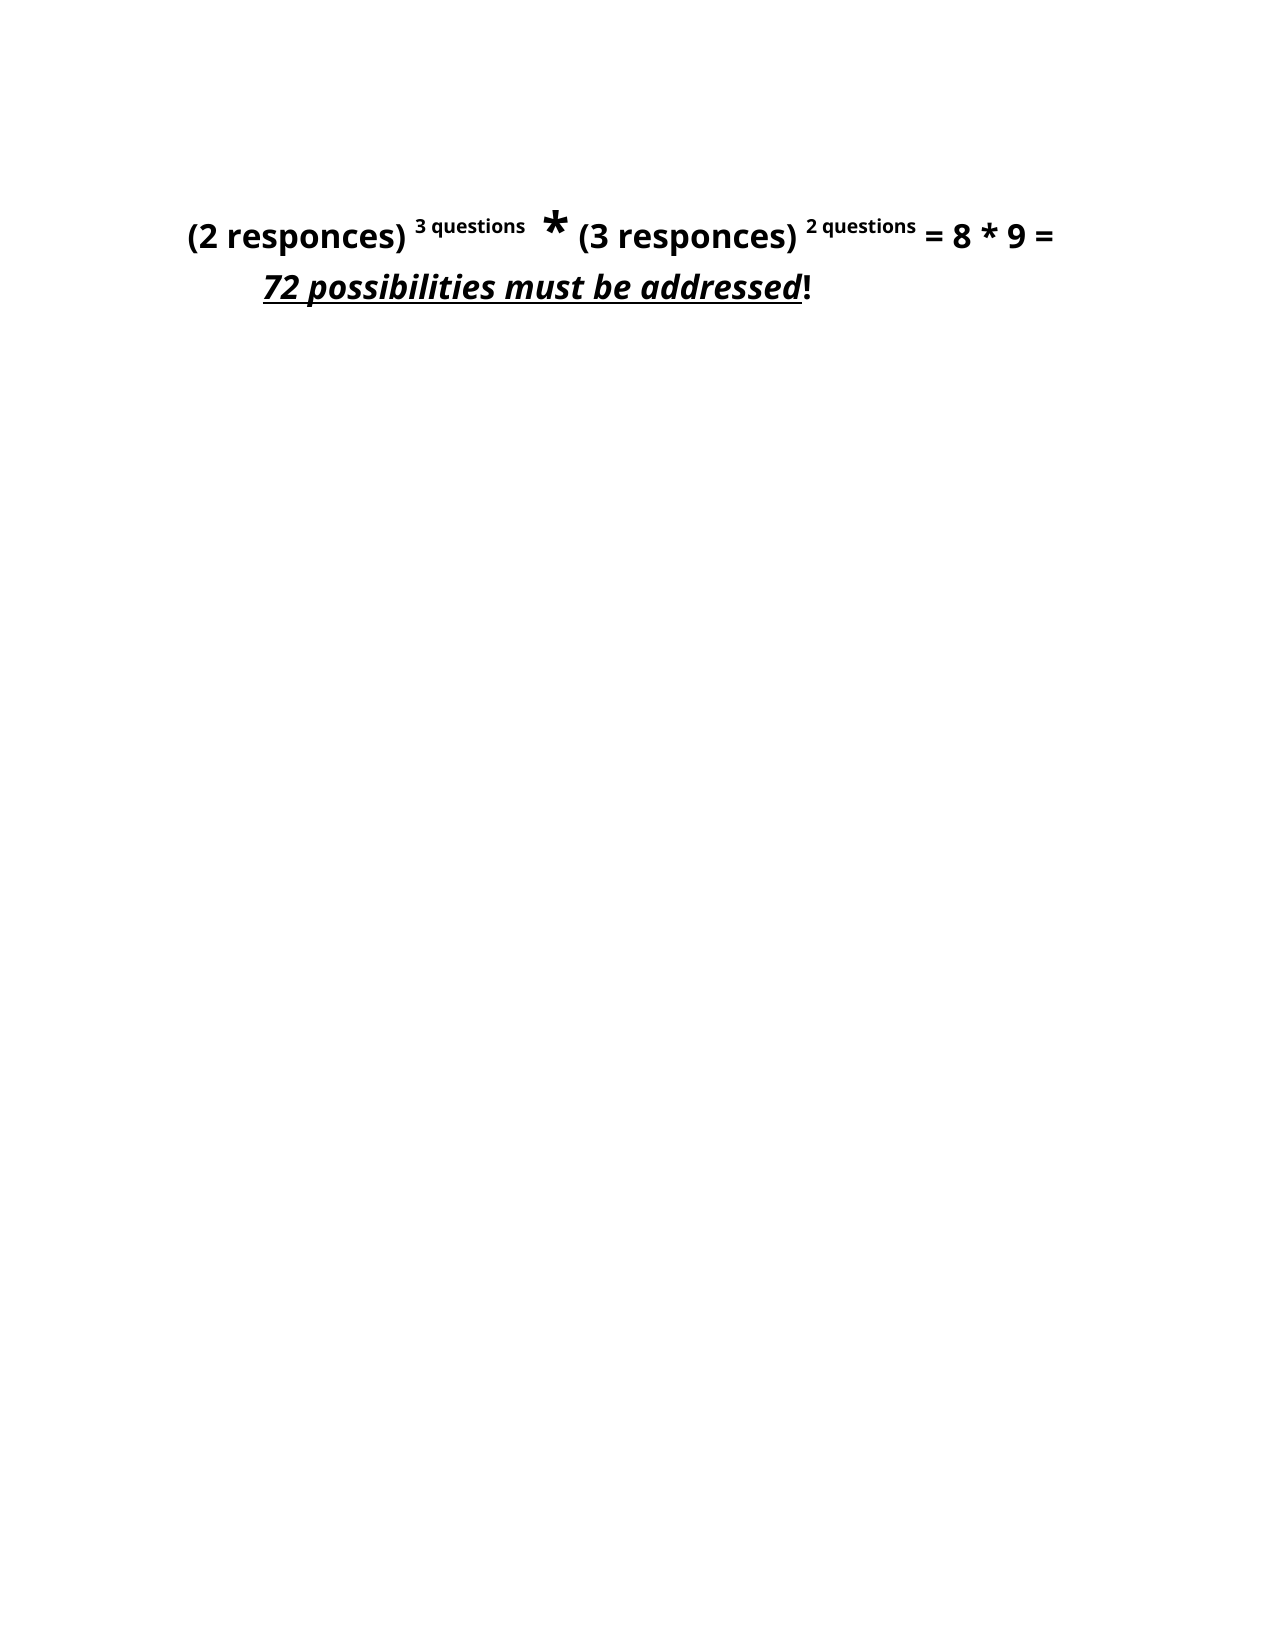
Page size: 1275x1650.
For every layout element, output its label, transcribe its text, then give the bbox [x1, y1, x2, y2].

text (2 responces) 3 questions * (3 responces) 2 questions = 8 * 9 = 72 possibilities must be addressed! [187, 195, 1087, 309]
